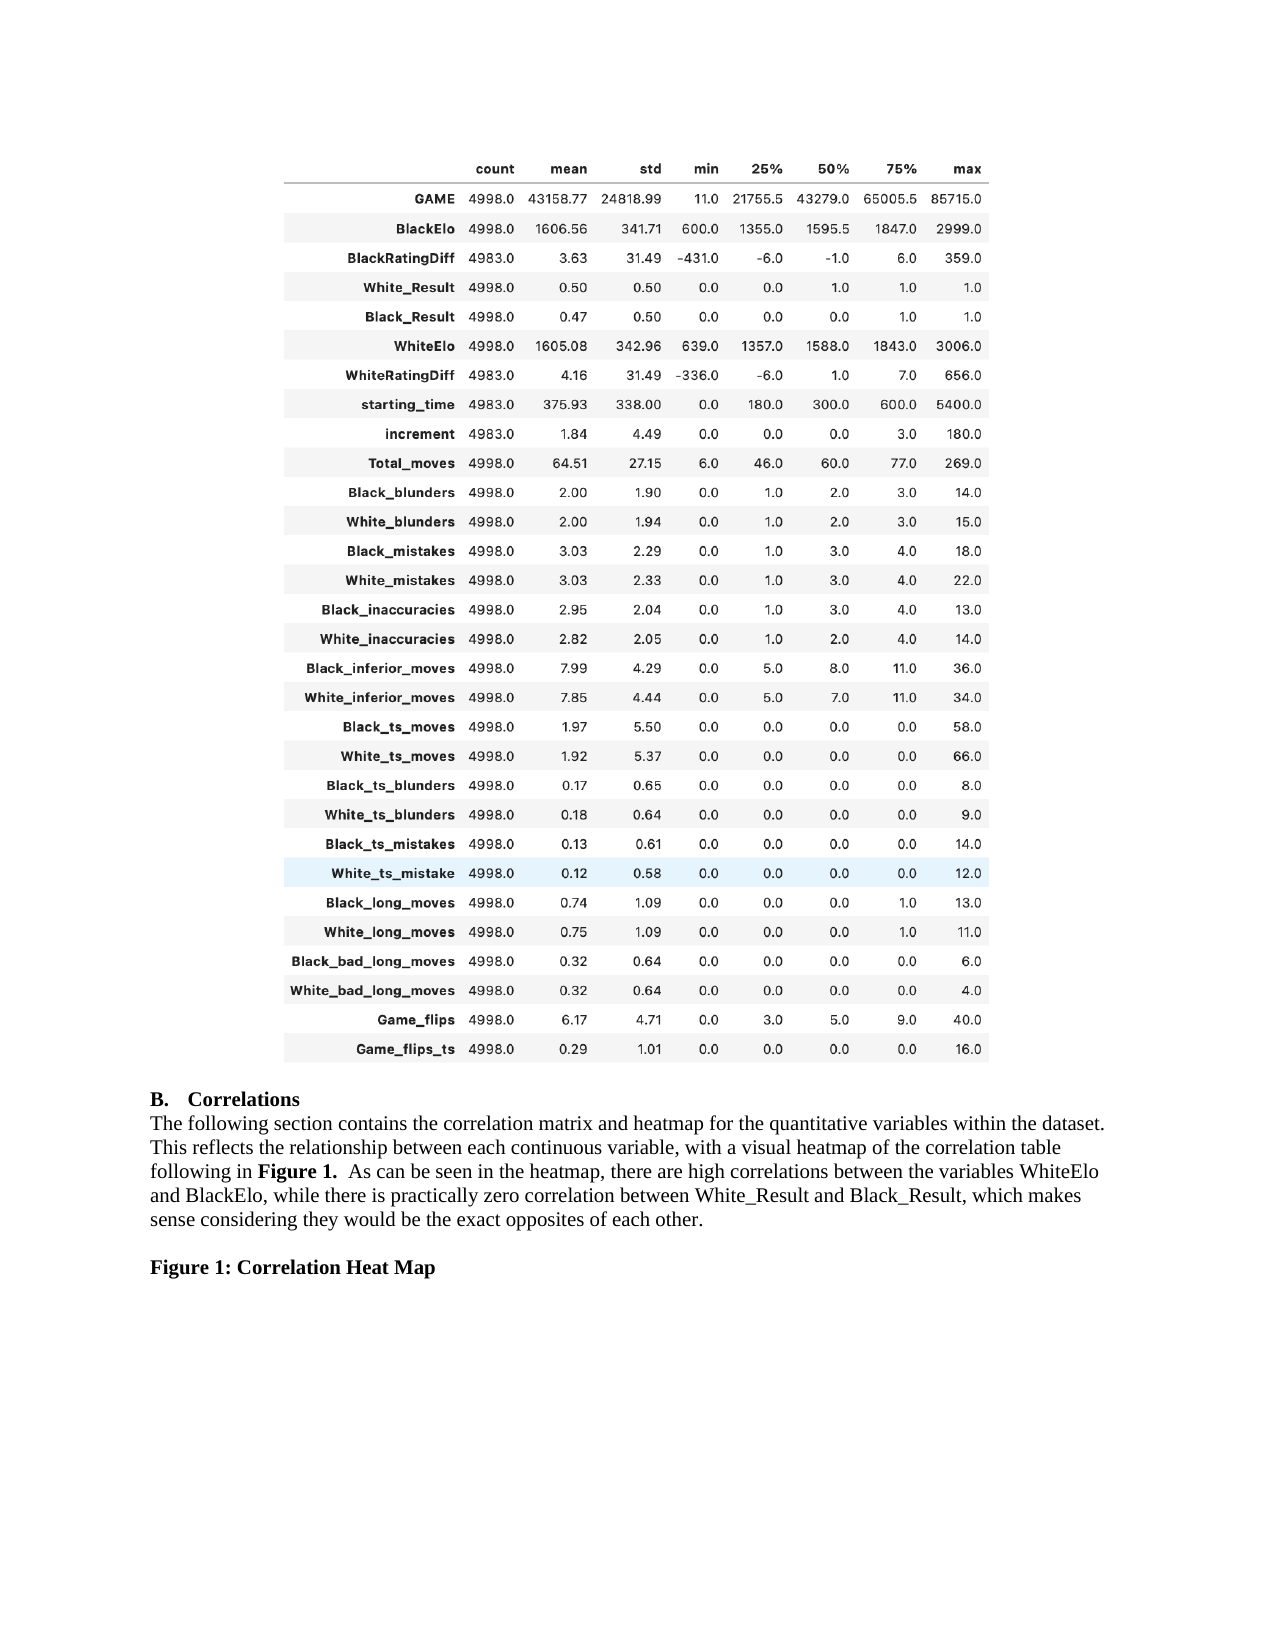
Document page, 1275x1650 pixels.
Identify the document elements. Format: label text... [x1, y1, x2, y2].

text Figure 1: Correlation Heat Map [150, 1255, 1125, 1279]
text The following section contains the correlation matrix and heatmap for the quantitative variables within the dataset. This reflects the relationship between each continuous variable, with a visual heatmap of the correlation table following in Figure 1. As can be seen in the heatmap, there are high correlations between the variables WhiteElo and BlackElo, while there is practically zero correlation between White_Result and Black_Result, which makes sense considering they would be the exact opposites of each other. [150, 1111, 1125, 1231]
list Correlations [150, 1087, 1125, 1111]
